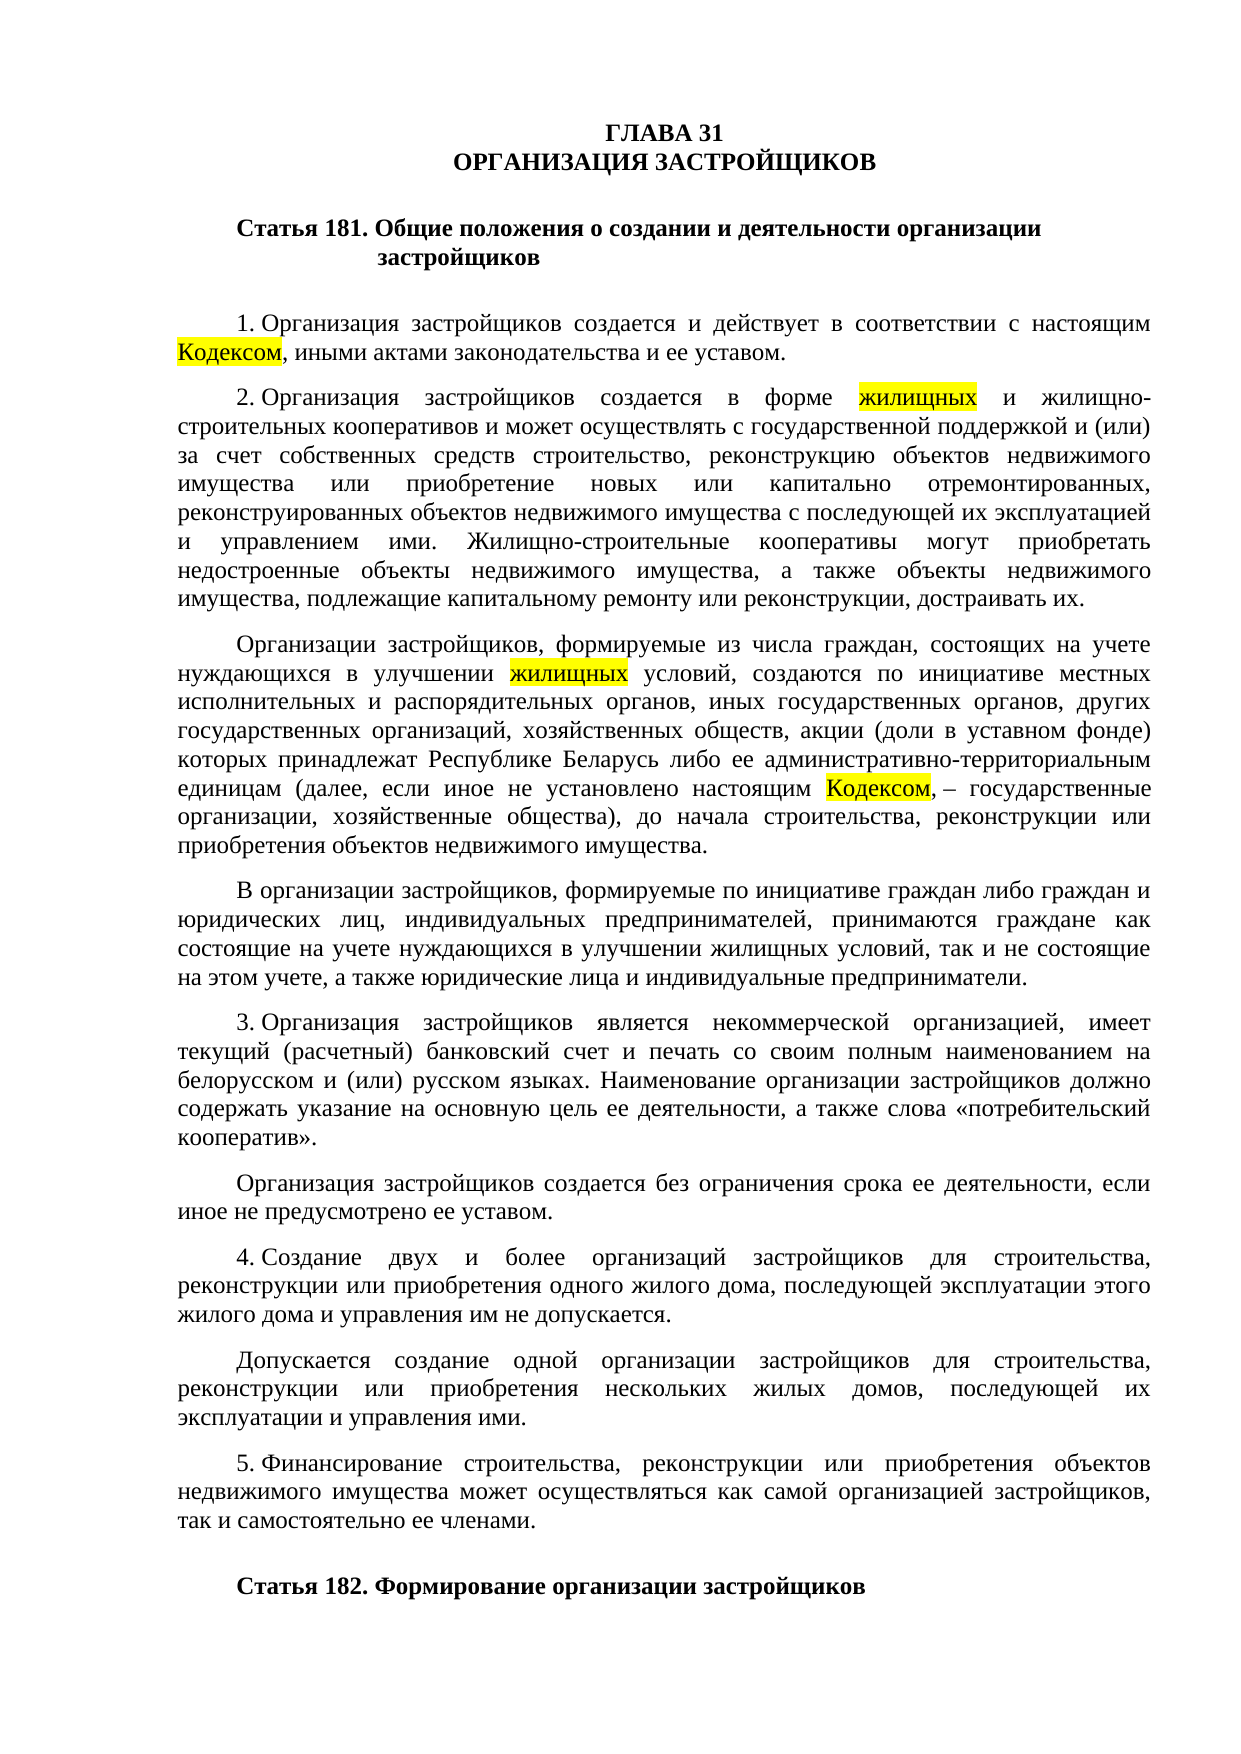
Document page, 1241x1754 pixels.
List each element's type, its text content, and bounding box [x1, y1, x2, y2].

text 2. Организация застройщиков создается в форме жилищных и жилищно-строительных кооперативов и может осуществлять с государственной поддержкой и (или) за счет собственных средств строительство, реконструкцию объектов недвижимого имущества или приобретение новых или капитально отремонтированных, реконструированных объектов недвижимого имущества с последующей их эксплуатацией и управлением ими. Жилищно-строительные кооперативы могут приобретать недостроенные объекты недвижимого имущества, а также объекты недвижимого имущества, подлежащие капитальному ремонту или реконструкции, достраивать их. [177, 382, 1152, 612]
text Организации застройщиков, формируемые из числа граждан, состоящих на учете нуждающихся в улучшении жилищных условий, создаются по инициативе местных исполнительных и распорядительных органов, иных государственных органов, других государственных организаций, хозяйственных обществ, акции (доли в уставном фонде) которых принадлежат Республике Беларусь либо ее административно-территориальным единицам (далее, если иное не установлено настоящим Кодексом, – государственные организации, хозяйственные общества), до начала строительства, реконструкции или приобретения объектов недвижимого имущества. [177, 629, 1152, 859]
text 1. Организация застройщиков создается и действует в соответствии с настоящим Кодексом, иными актами законодательства и ее уставом. [177, 308, 1152, 366]
text Допускается создание одной организации застройщиков для строительства, реконструкции или приобретения нескольких жилых домов, последующей их эксплуатации и управления ими. [177, 1345, 1152, 1431]
text ГЛАВА 31 ОРГАНИЗАЦИЯ ЗАСТРОЙЩИКОВ [177, 118, 1152, 176]
text В организации застройщиков, формируемые по инициативе граждан либо граждан и юридических лиц, индивидуальных предпринимателей, принимаются граждане как состоящие на учете нуждающихся в улучшении жилищных условий, так и не состоящие на этом учете, а также юридические лица и индивидуальные предприниматели. [177, 876, 1152, 991]
text 5. Финансирование строительства, реконструкции или приобретения объектов недвижимого имущества может осуществляться как самой организацией застройщиков, так и самостоятельно ее членами. [177, 1448, 1152, 1534]
text Организация застройщиков создается без ограничения срока ее деятельности, если иное не предусмотрено ее уставом. [177, 1168, 1152, 1225]
text 4. Создание двух и более организаций застройщиков для строительства, реконструкции или приобретения одного жилого дома, последующей эксплуатации этого жилого дома и управления им не допускается. [177, 1242, 1152, 1328]
text Статья 181. Общие положения о создании и деятельности организации застройщиков [236, 213, 1152, 271]
text 3. Организация застройщиков является некоммерческой организацией, имеет текущий (расчетный) банковский счет и печать со своим полным наименованием на белорусском и (или) русском языках. Наименование организации застройщиков должно содержать указание на основную цель ее деятельности, а также слова «потребительский кооператив». [177, 1007, 1152, 1151]
text Статья 182. Формирование организации застройщиков [236, 1571, 1152, 1600]
